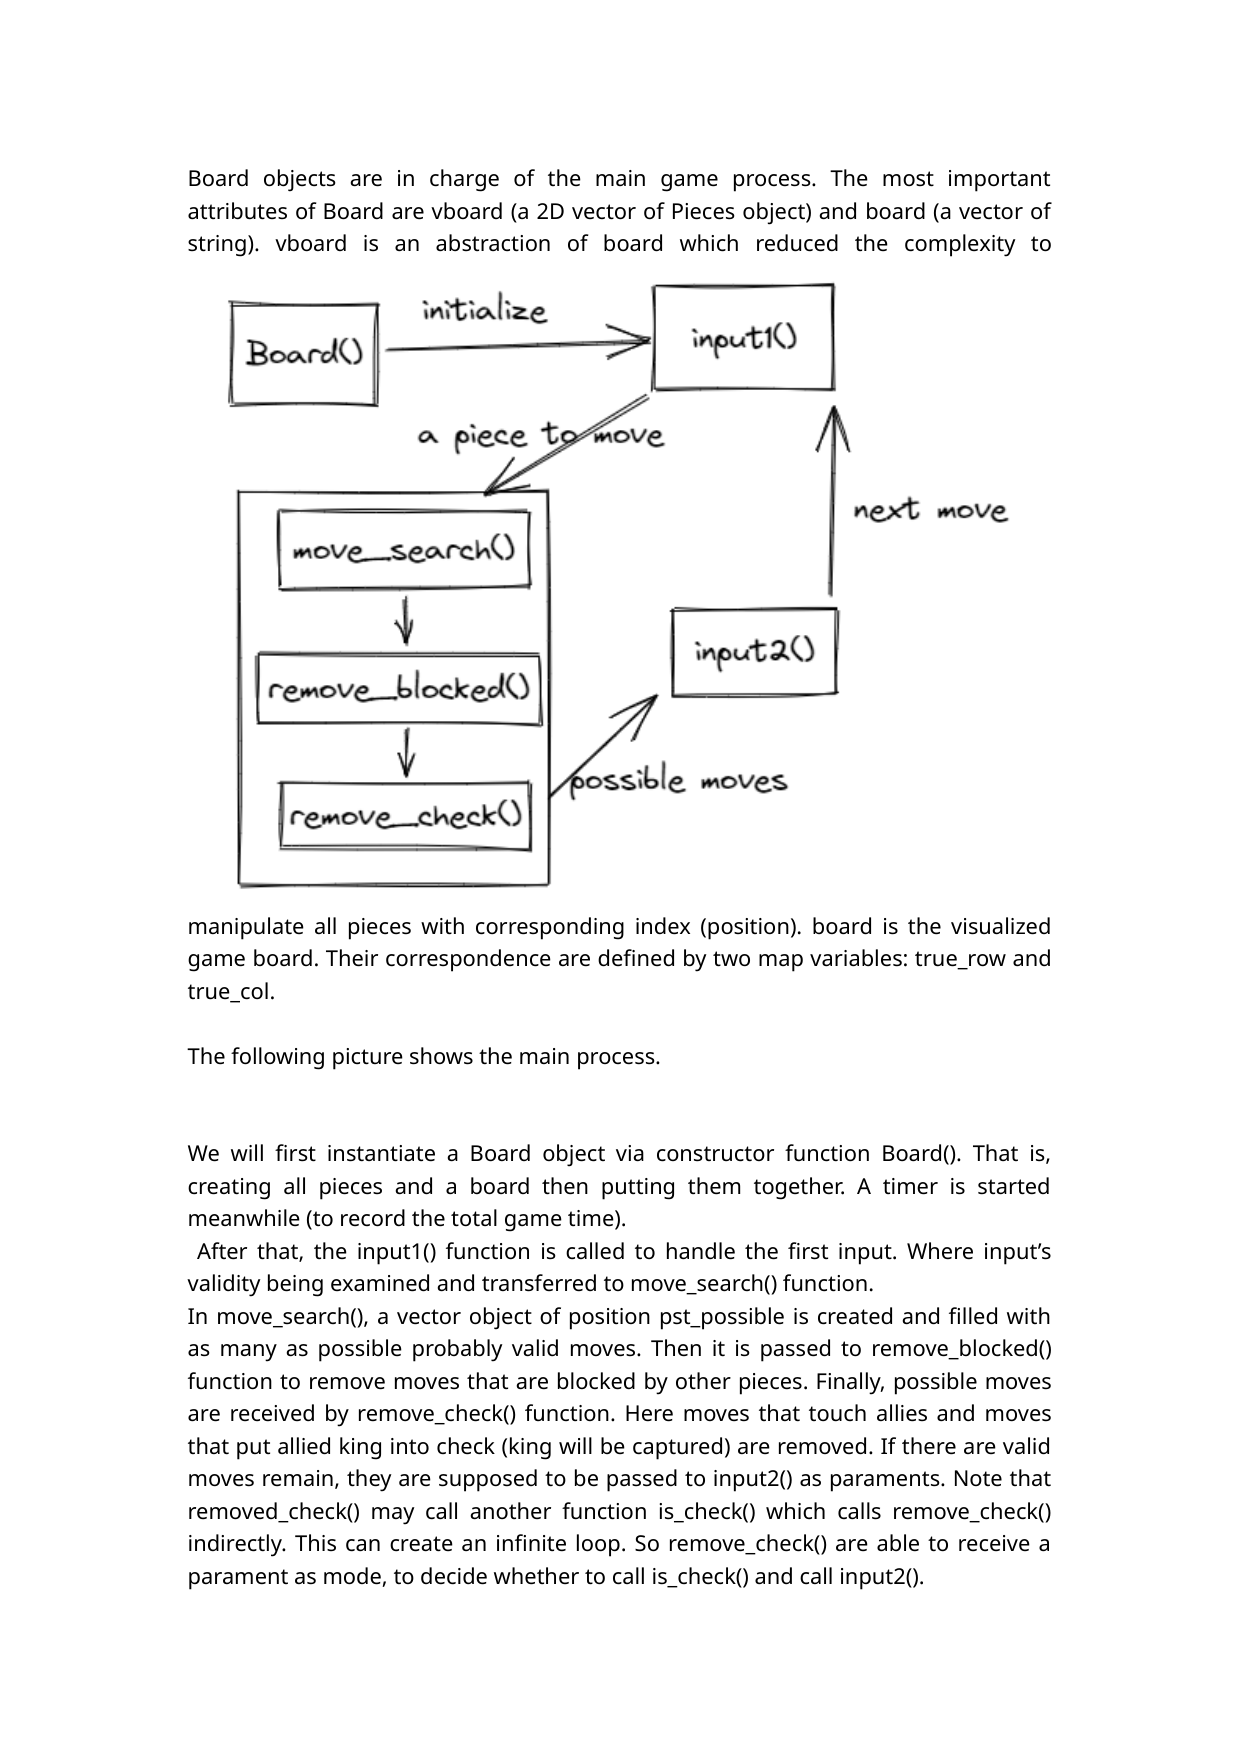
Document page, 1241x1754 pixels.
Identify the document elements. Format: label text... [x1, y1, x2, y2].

text In move_search(), a vector object of position pst_possible is created and filled with as many as possible probably valid moves. Then it is passed to remove_blocked() function to remove moves that are blocked by other pieces. Finally, possible moves are received by remove_check() function. Here moves that touch allies and moves that put allied king into check (king will be captured) are removed. If there are valid moves remain, they are supposed to be passed to input2() as paraments. Note that removed_check() may call another function is_check() which calls remove_check() indirectly. This can create an infinite loop. So remove_check() are able to receive a parament as mode, to decide whether to call is_check() and call input2(). [187, 1299, 1053, 1592]
text The following picture shows the main process. [187, 1039, 1053, 1072]
picture [216, 271, 1024, 900]
text We will first instantiate a Board object via constructor function Board(). That is, creating all pieces and a board then putting them together. A timer is started meanwhile (to record the total game time). [187, 1137, 1053, 1234]
text After that, the input1() function is called to handle the first input. Where input’s validity being examined and transferred to move_search() function. [187, 1234, 1053, 1299]
